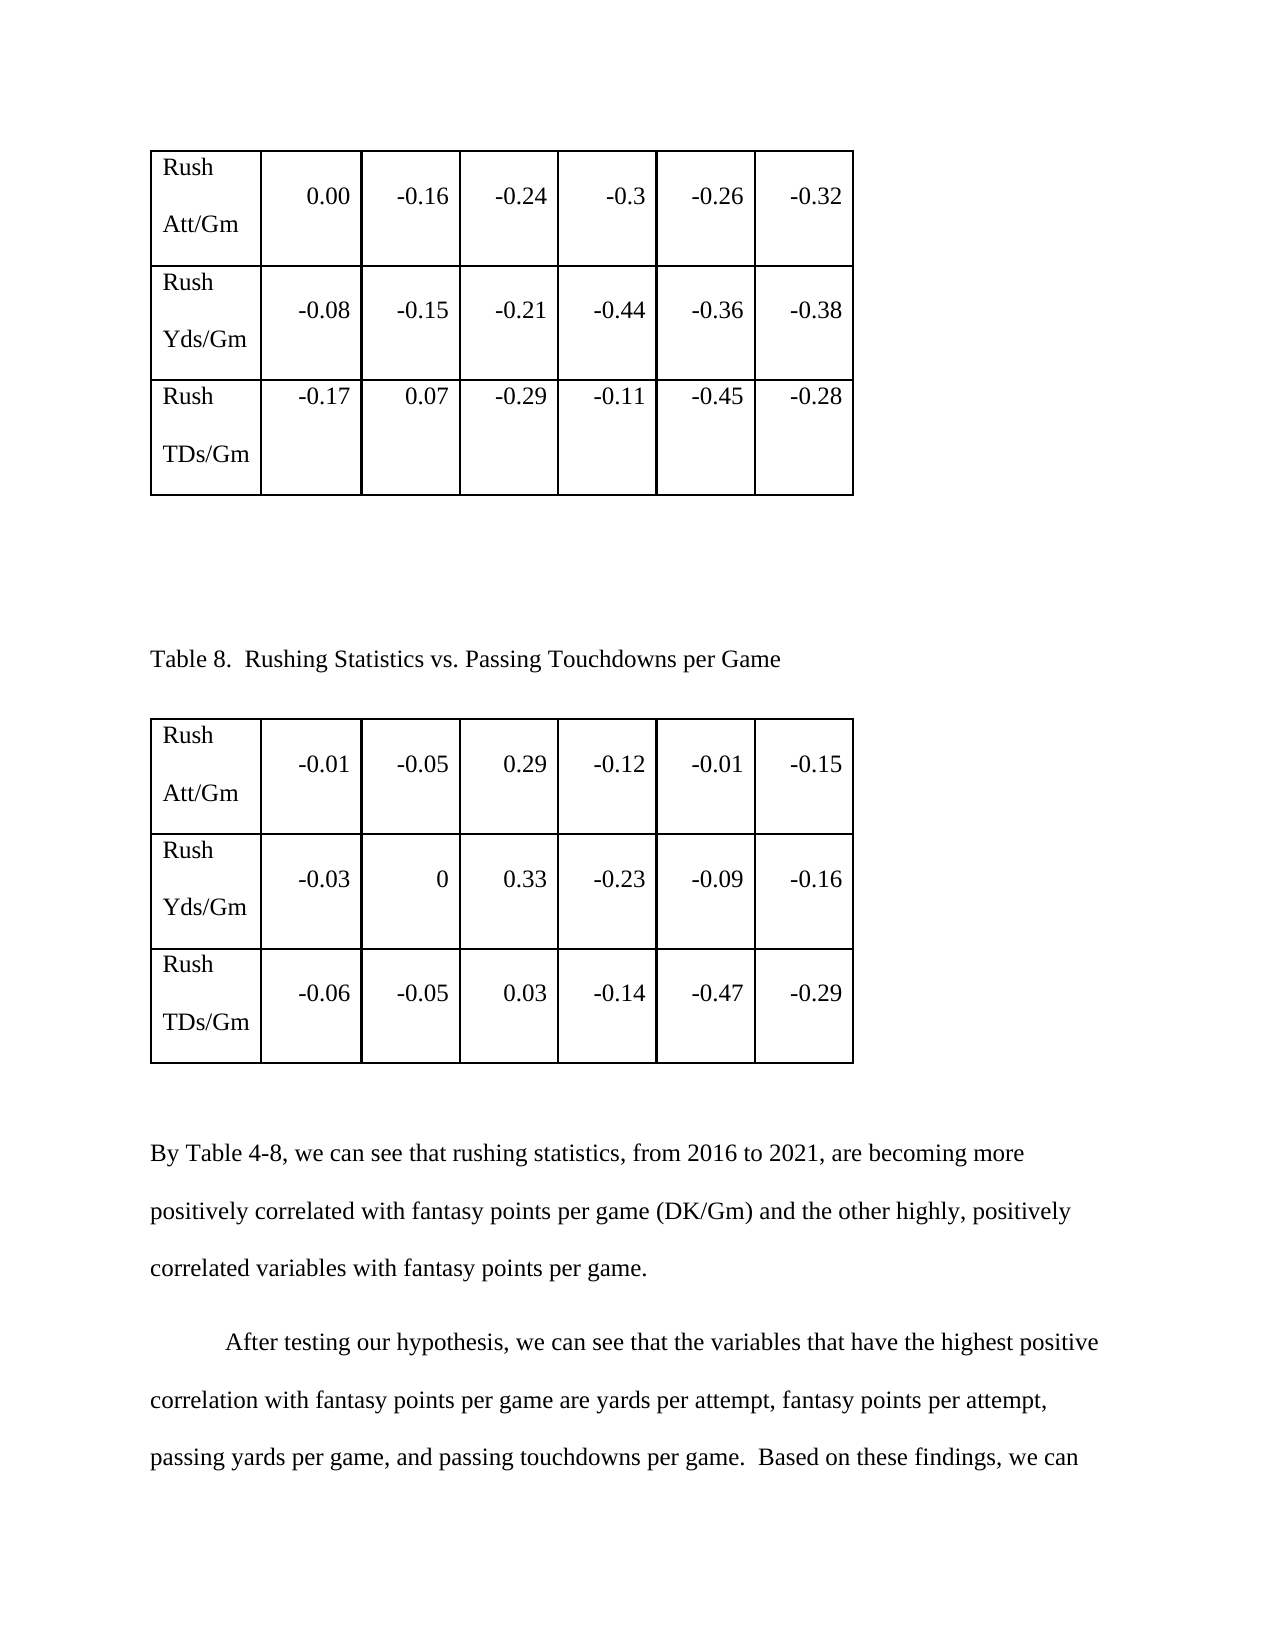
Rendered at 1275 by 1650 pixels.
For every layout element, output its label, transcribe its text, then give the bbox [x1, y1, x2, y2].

text Table 8. Rushing Statistics vs. Passing Touchdowns per Game [150, 644, 1125, 673]
table_cell -0.45 [658, 381, 754, 494]
table_cell Rush TDs/Gm [152, 381, 260, 494]
table_cell -0.44 [559, 267, 655, 379]
table_cell -0.08 [262, 267, 360, 379]
table_header -0.12 [559, 720, 655, 833]
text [150, 1327, 1125, 1471]
table_header -0.24 [461, 152, 557, 264]
table_header -0.01 [658, 720, 754, 833]
table_cell -0.17 [262, 381, 360, 494]
table_header -0.3 [559, 152, 655, 264]
table_cell -0.16 [756, 835, 852, 947]
table_header -0.01 [262, 720, 360, 833]
table_header -0.16 [363, 152, 459, 264]
table_cell Rush Yds/Gm [152, 267, 260, 379]
table_header -0.26 [658, 152, 754, 264]
table_cell -0.29 [756, 950, 852, 1062]
table_header Rush Att/Gm [152, 720, 260, 833]
table_cell -0.23 [559, 835, 655, 947]
table_cell -0.09 [658, 835, 754, 947]
table_cell 0.33 [461, 835, 557, 947]
table_cell Rush Yds/Gm [152, 835, 260, 947]
table_cell 0.03 [461, 950, 557, 1062]
table_cell -0.05 [363, 950, 459, 1062]
table_cell -0.29 [461, 381, 557, 494]
table_cell -0.15 [363, 267, 459, 379]
table_cell -0.36 [658, 267, 754, 379]
table_cell Rush TDs/Gm [152, 950, 260, 1062]
table_cell -0.11 [559, 381, 655, 494]
table_cell -0.47 [658, 950, 754, 1062]
text By Table 4-8, we can see that rushing statistics, from 2016 to 2021, are becoming more positively correlated with fantasy points per game (DK/Gm) and the other highly, positively correlated variables with fantasy points per game. [150, 1138, 1125, 1282]
table_cell -0.06 [262, 950, 360, 1062]
table_cell -0.14 [559, 950, 655, 1062]
table_cell 0 [363, 835, 459, 947]
table_cell -0.21 [461, 267, 557, 379]
table_header 0.29 [461, 720, 557, 833]
table_header Rush Att/Gm [152, 152, 260, 264]
table_header -0.32 [756, 152, 852, 264]
table_cell 0.07 [363, 381, 459, 494]
table_header 0.00 [262, 152, 360, 264]
table_cell -0.38 [756, 267, 852, 379]
table_header -0.05 [363, 720, 459, 833]
table_header -0.15 [756, 720, 852, 833]
table_cell -0.28 [756, 381, 852, 494]
table_cell -0.03 [262, 835, 360, 947]
